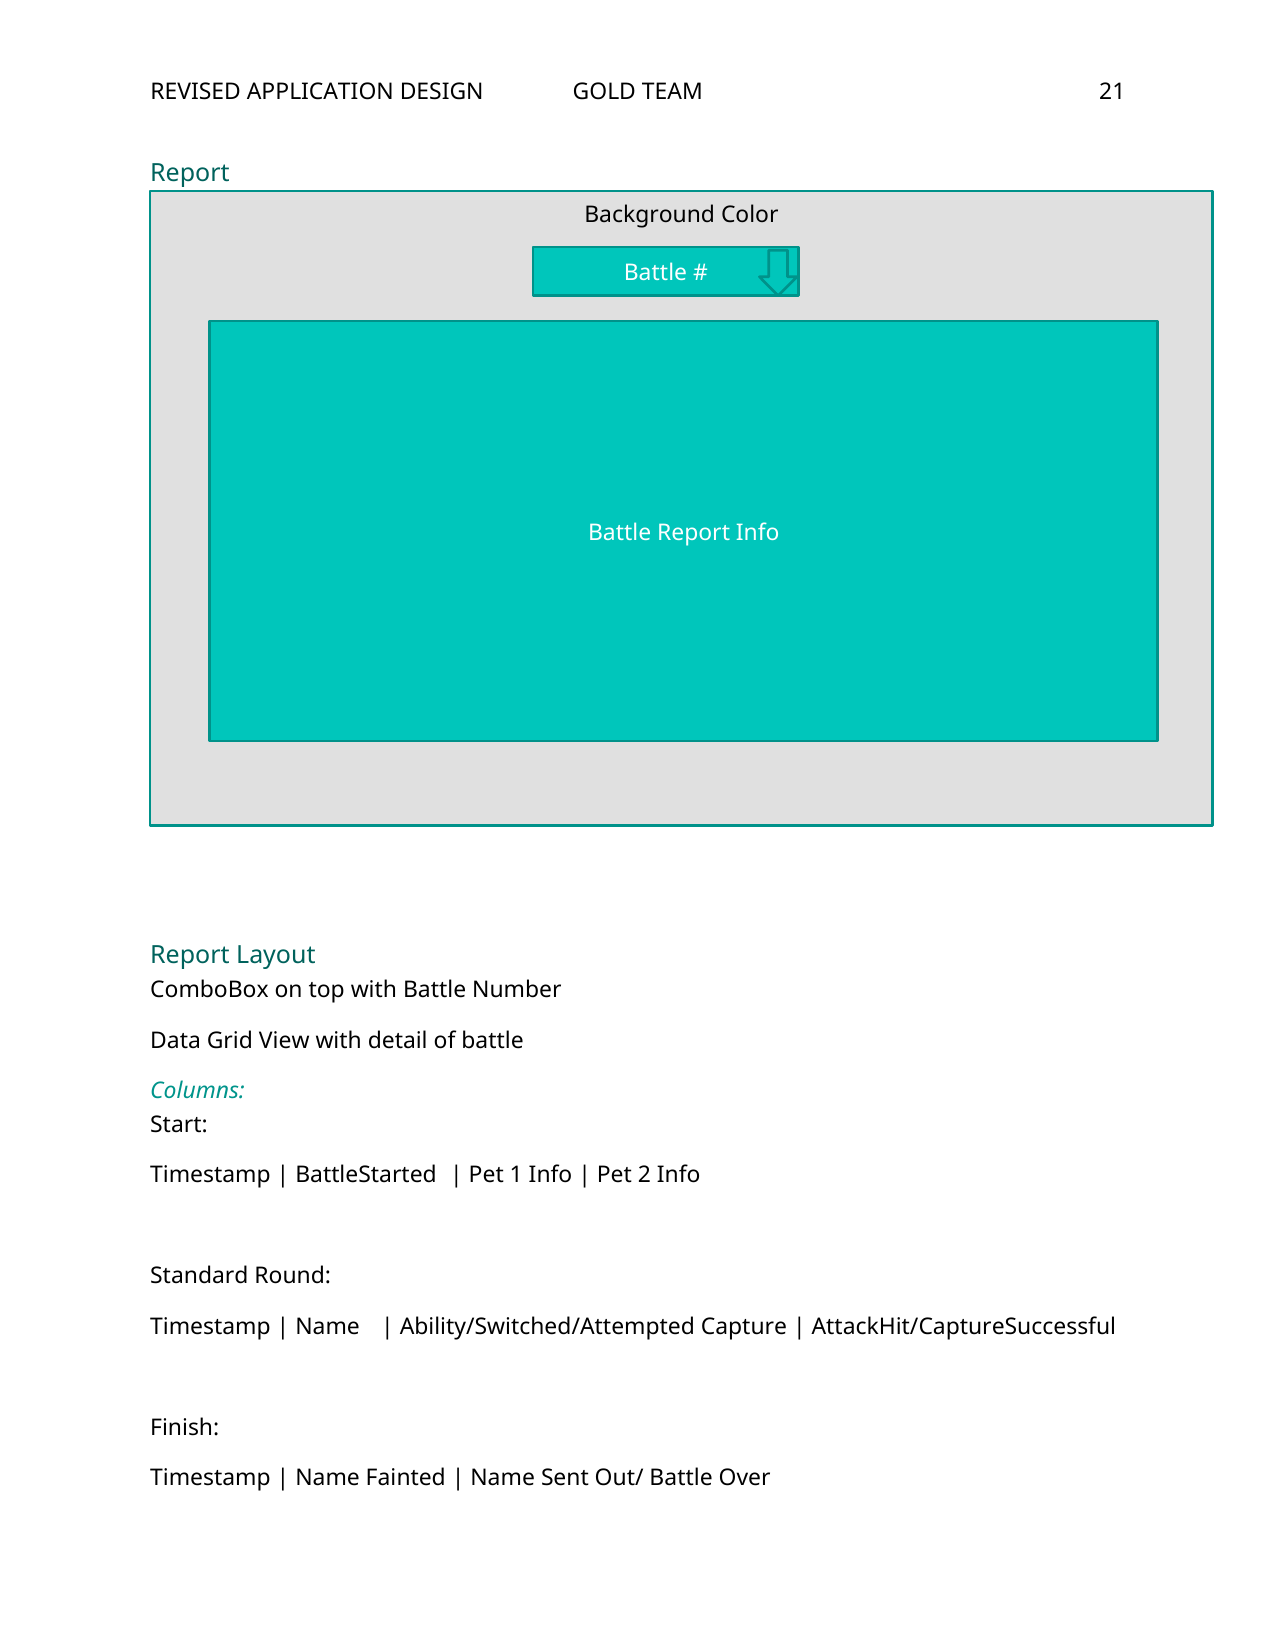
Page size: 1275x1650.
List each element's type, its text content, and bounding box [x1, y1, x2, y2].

subtitle Columns: [150, 1074, 1125, 1105]
subtitle Report [150, 154, 1125, 188]
text Data Grid View with detail of battle [150, 1024, 1125, 1055]
text Timestamp | Name | Ability/Switched/Attempted Capture | AttackHit/CaptureSuccessful [150, 1309, 1125, 1341]
text Start: [150, 1108, 1125, 1139]
text Timestamp | Name Fainted | Name Sent Out/ Battle Over [150, 1461, 1125, 1492]
text ComboBox on top with Battle Number [150, 973, 1125, 1004]
text Standard Round: [150, 1259, 1125, 1290]
text Finish: [150, 1410, 1125, 1442]
subtitle Report Layout [150, 937, 1125, 971]
text Timestamp | BattleStarted | Pet 1 Info | Pet 2 Info [150, 1158, 1125, 1189]
